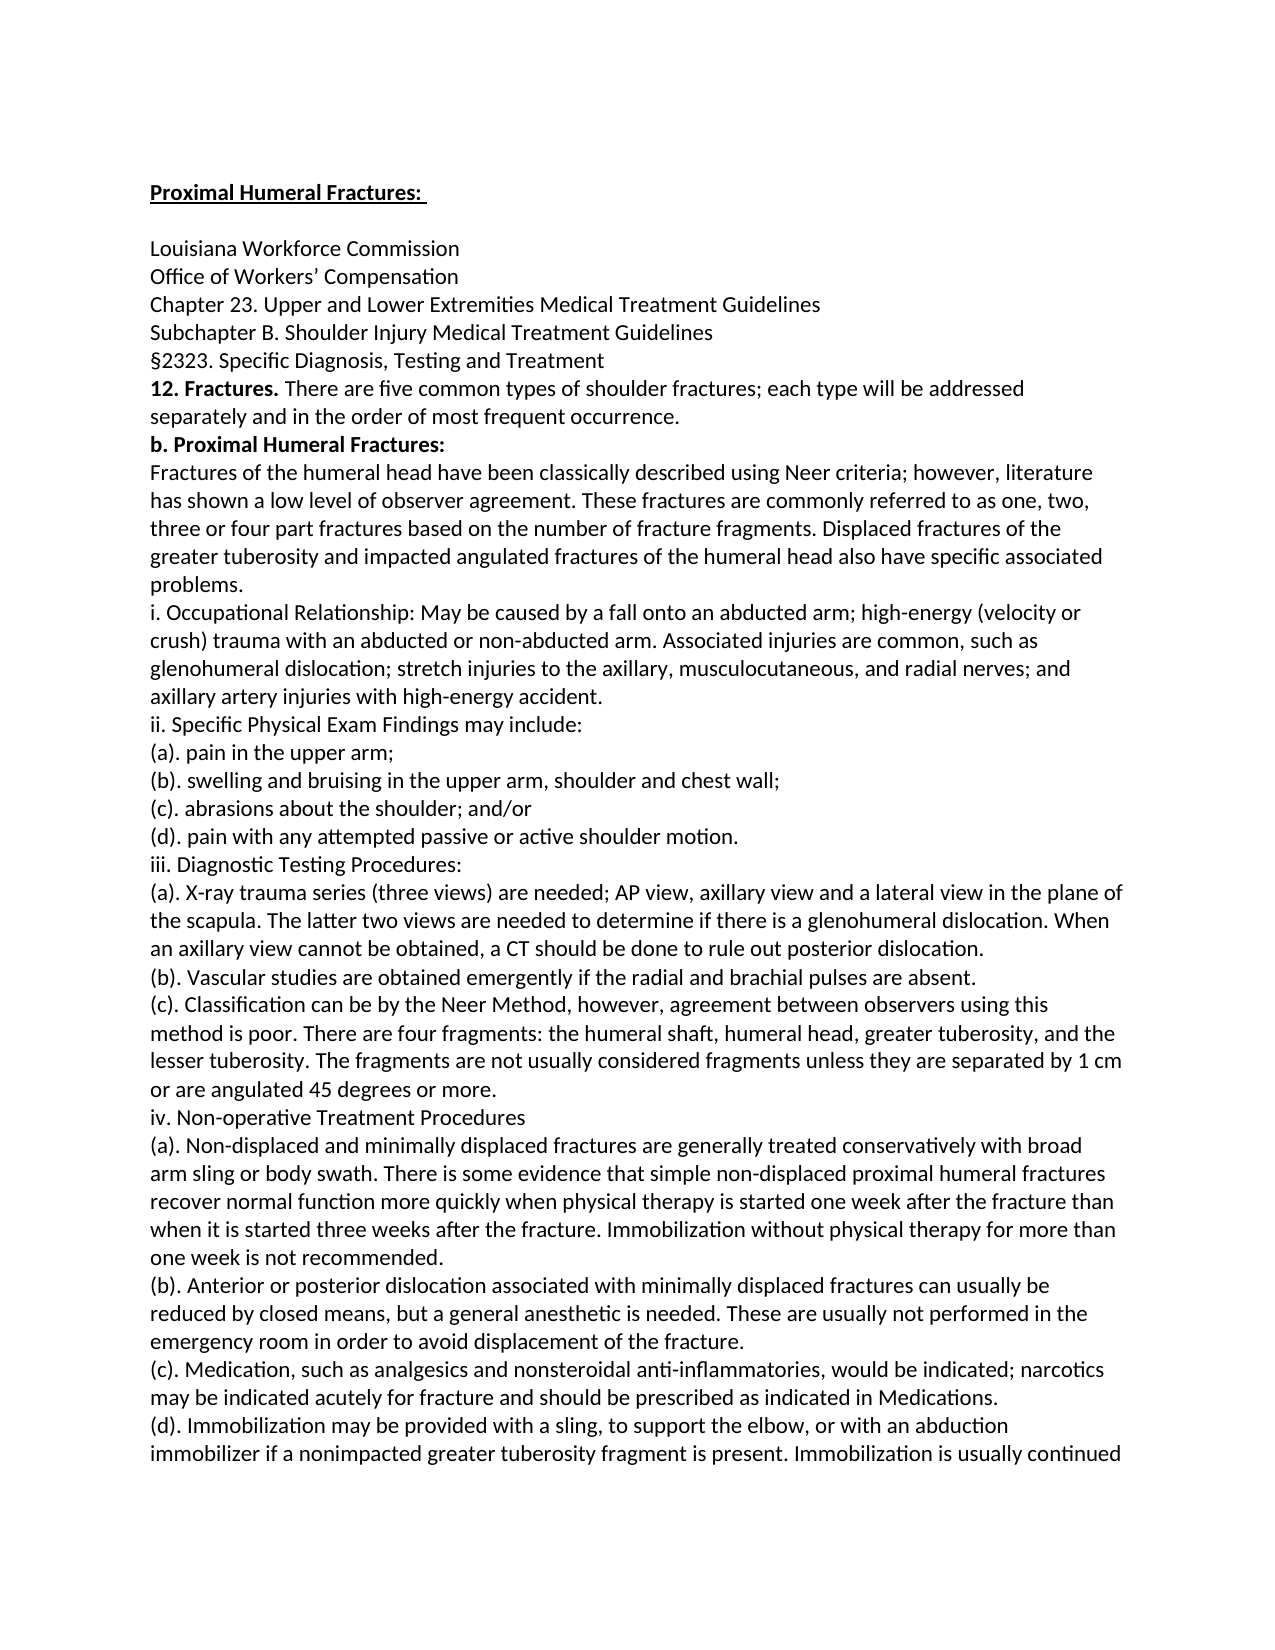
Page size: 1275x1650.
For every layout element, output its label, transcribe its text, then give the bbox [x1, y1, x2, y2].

text (c). Medication, such as analgesics and nonsteroidal anti-inflammatories, would be indicated; narcotics may be indicated acutely for fracture and should be prescribed as indicated in Medications. [150, 1355, 1125, 1411]
text i. Occupational Relationship: May be caused by a fall onto an abducted arm; high-energy (velocity or crush) trauma with an abducted or non-abducted arm. Associated injuries are common, such as glenohumeral dislocation; stretch injuries to the axillary, musculocutaneous, and radial nerves; and axillary artery injuries with high-energy accident. [150, 598, 1125, 710]
text Office of Workers’ Compensation [150, 262, 1125, 290]
text (d). pain with any attempted passive or active shoulder motion. [150, 822, 1125, 851]
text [150, 1411, 1125, 1467]
text Louisiana Workforce Commission [150, 206, 1125, 262]
text (b). Vascular studies are obtained emergently if the radial and brachial pulses are absent. [150, 963, 1125, 991]
text b. Proximal Humeral Fractures: [150, 430, 1125, 458]
text Proximal Humeral Fractures: [150, 178, 1125, 206]
text Chapter 23. Upper and Lower Extremities Medical Treatment Guidelines [150, 290, 1125, 318]
text iii. Diagnostic Testing Procedures: [150, 851, 1125, 878]
text (a). X-ray trauma series (three views) are needed; AP view, axillary view and a lateral view in the plane of the scapula. The latter two views are needed to determine if there is a glenohumeral dislocation. When an axillary view cannot be obtained, a CT should be done to rule out posterior dislocation. [150, 878, 1125, 963]
text Fractures of the humeral head have been classically described using Neer criteria; however, literature has shown a low level of observer agreement. These fractures are commonly referred to as one, two, three or four part fractures based on the number of fracture fragments. Displaced fractures of the greater tuberosity and impacted angulated fractures of the humeral head also have specific associated problems. [150, 458, 1125, 598]
text (c). abrasions about the shoulder; and/or [150, 794, 1125, 822]
text (b). Anterior or posterior dislocation associated with minimally displaced fractures can usually be reduced by closed means, but a general anesthetic is needed. These are usually not performed in the emergency room in order to avoid displacement of the fracture. [150, 1271, 1125, 1355]
text 12. Fractures. There are five common types of shoulder fractures; each type will be addressed separately and in the order of most frequent occurrence. [150, 374, 1125, 430]
text iv. Non-operative Treatment Procedures [150, 1103, 1125, 1131]
text (c). Classification can be by the Neer Method, however, agreement between observers using this method is poor. There are four fragments: the humeral shaft, humeral head, greater tuberosity, and the lesser tuberosity. The fragments are not usually considered fragments unless they are separated by 1 cm or are angulated 45 degrees or more. [150, 991, 1125, 1103]
text ii. Specific Physical Exam Findings may include: [150, 710, 1125, 738]
text Subchapter B. Shoulder Injury Medical Treatment Guidelines [150, 318, 1125, 346]
text (a). pain in the upper arm; [150, 738, 1125, 766]
text §2323. Specific Diagnosis, Testing and Treatment [150, 346, 1125, 374]
text (b). swelling and bruising in the upper arm, shoulder and chest wall; [150, 766, 1125, 794]
text (a). Non-displaced and minimally displaced fractures are generally treated conservatively with broad arm sling or body swath. There is some evidence that simple non-displaced proximal humeral fractures recover normal function more quickly when physical therapy is started one week after the fracture than when it is started three weeks after the fracture. Immobilization without physical therapy for more than one week is not recommended. [150, 1131, 1125, 1271]
